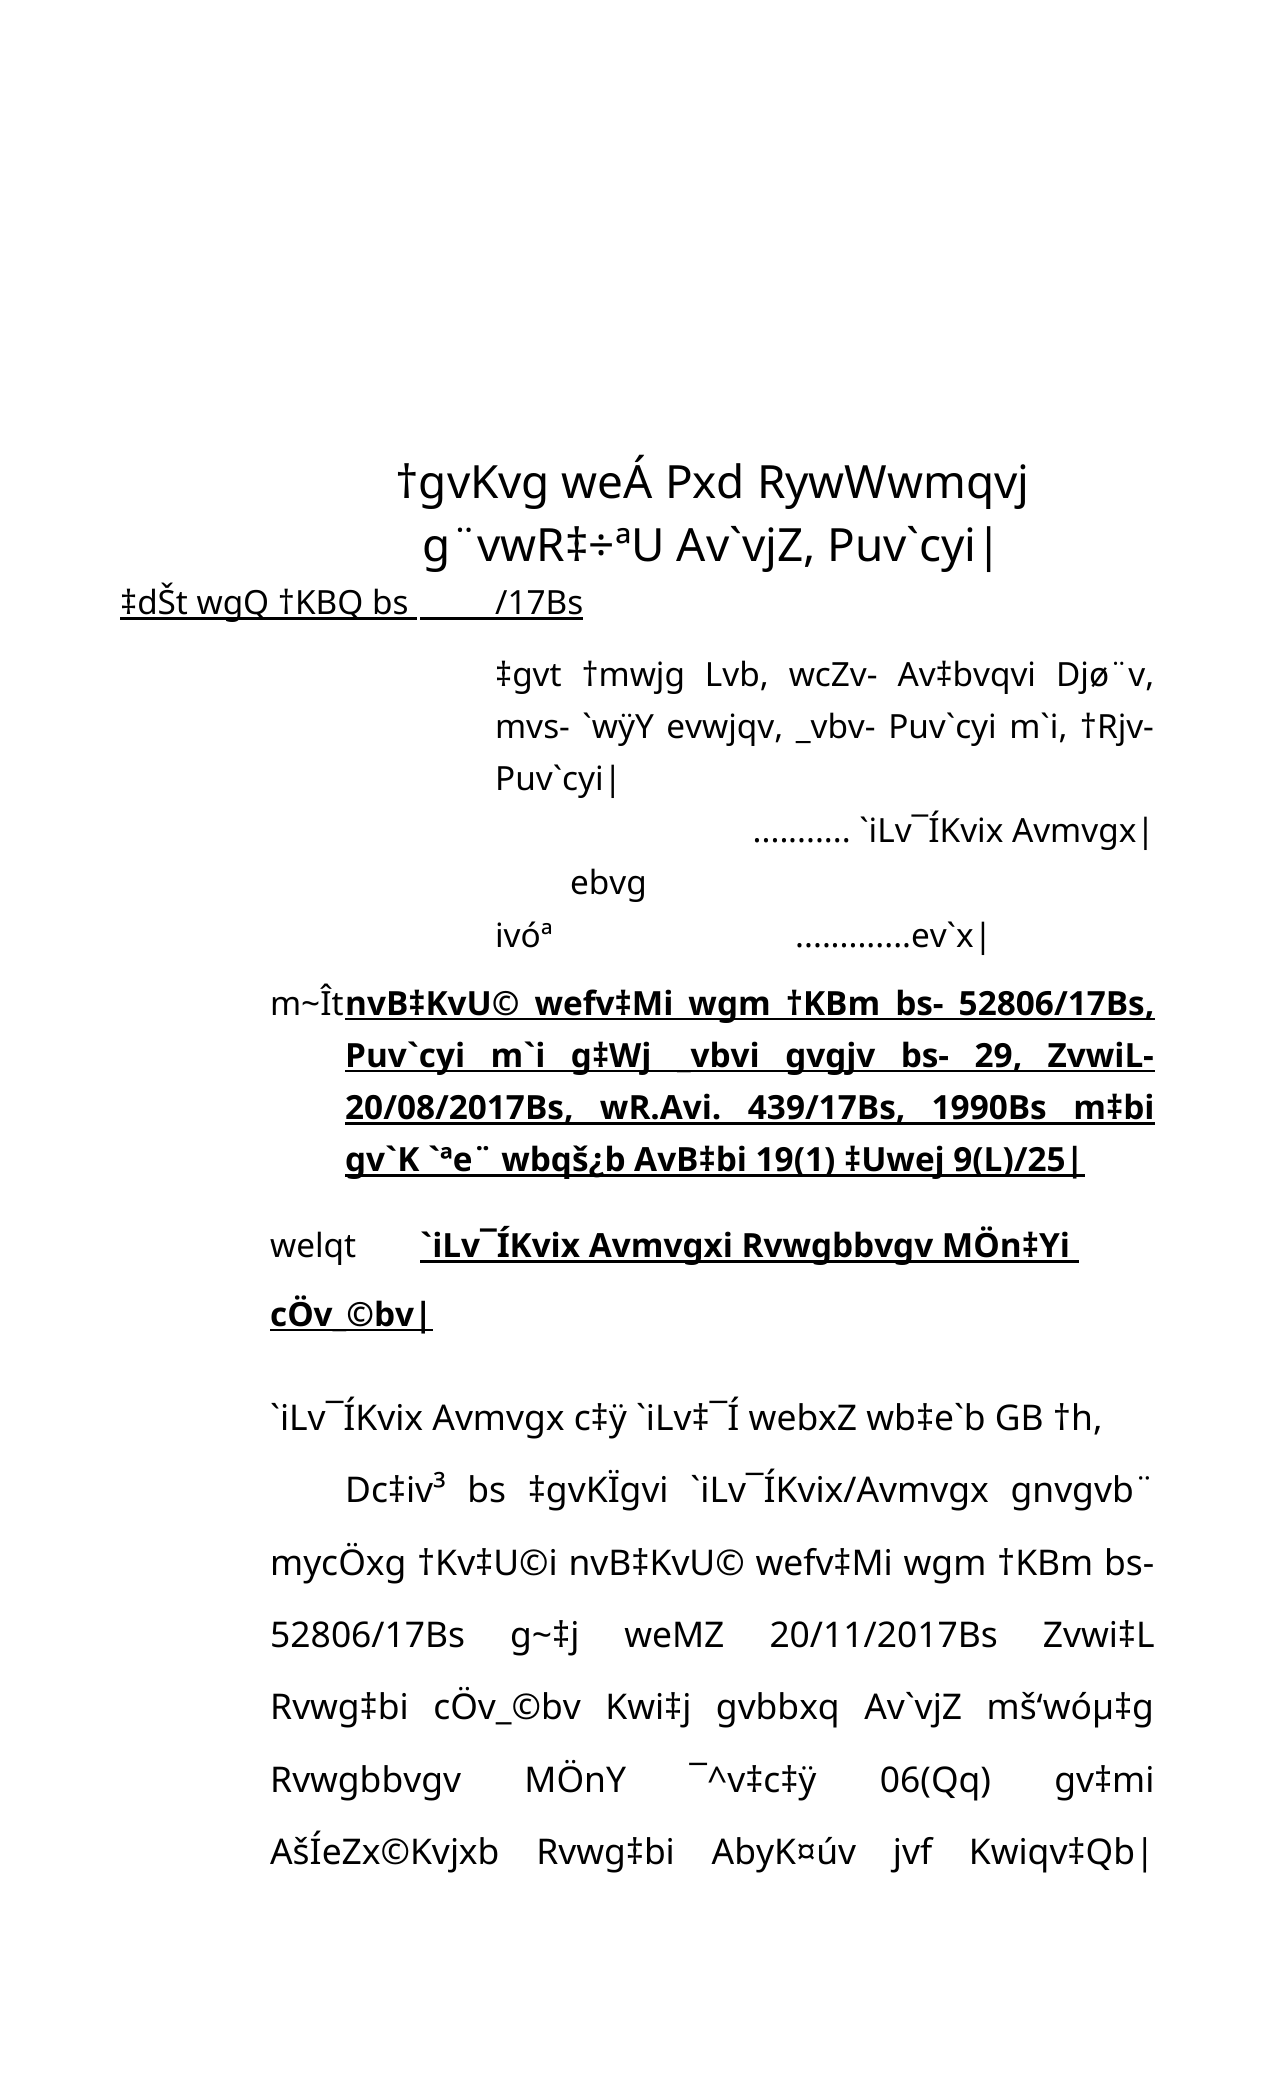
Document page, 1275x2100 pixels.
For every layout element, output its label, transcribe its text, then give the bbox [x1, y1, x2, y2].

text m~Ît nvB‡KvU© wefv‡Mi wgm †KBm bs- 52806/17Bs, Puv`cyi m`i g‡Wj _vbvi gvgjv bs- 29, ZvwiL- 20/08/2017Bs, wR.Avi. 439/17Bs, 1990Bs m‡bi gv`K `ªe¨ wbqš¿b AvB‡bi 19(1) ‡Uwej 9(L)/25| [270, 979, 1155, 1181]
text `iLv¯ÍKvix Avmvgx c‡ÿ `iLv‡¯Í webxZ wb‡e`b GB †h, [270, 1393, 1155, 1441]
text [270, 1465, 1155, 1874]
text ivóª .............ev`x| [495, 911, 1155, 957]
text †gvKvg weÁ Pxd RywWwmqvj g¨vwR‡÷ªU Av`vjZ, Puv`cyi| [270, 450, 1155, 575]
text ........... `iLv¯ÍKvix Avmvgx| [495, 807, 1155, 852]
text ‡gvt †mwjg Lvb, wcZv- Av‡bvqvi Djø¨v, mvs- `wÿY evwjqv, _vbv- Puv`cyi m`i, †Rjv- Puv`cyi| [495, 650, 1155, 800]
text welqt `iLv¯ÍKvix Avmvgxi Rvwgbbvgv MÖn‡Yi cÖv_©bv| [270, 1222, 1155, 1336]
text ebvg [495, 859, 1155, 904]
text ‡dŠt wgQ †KBQ bs /17Bs [120, 579, 1155, 624]
